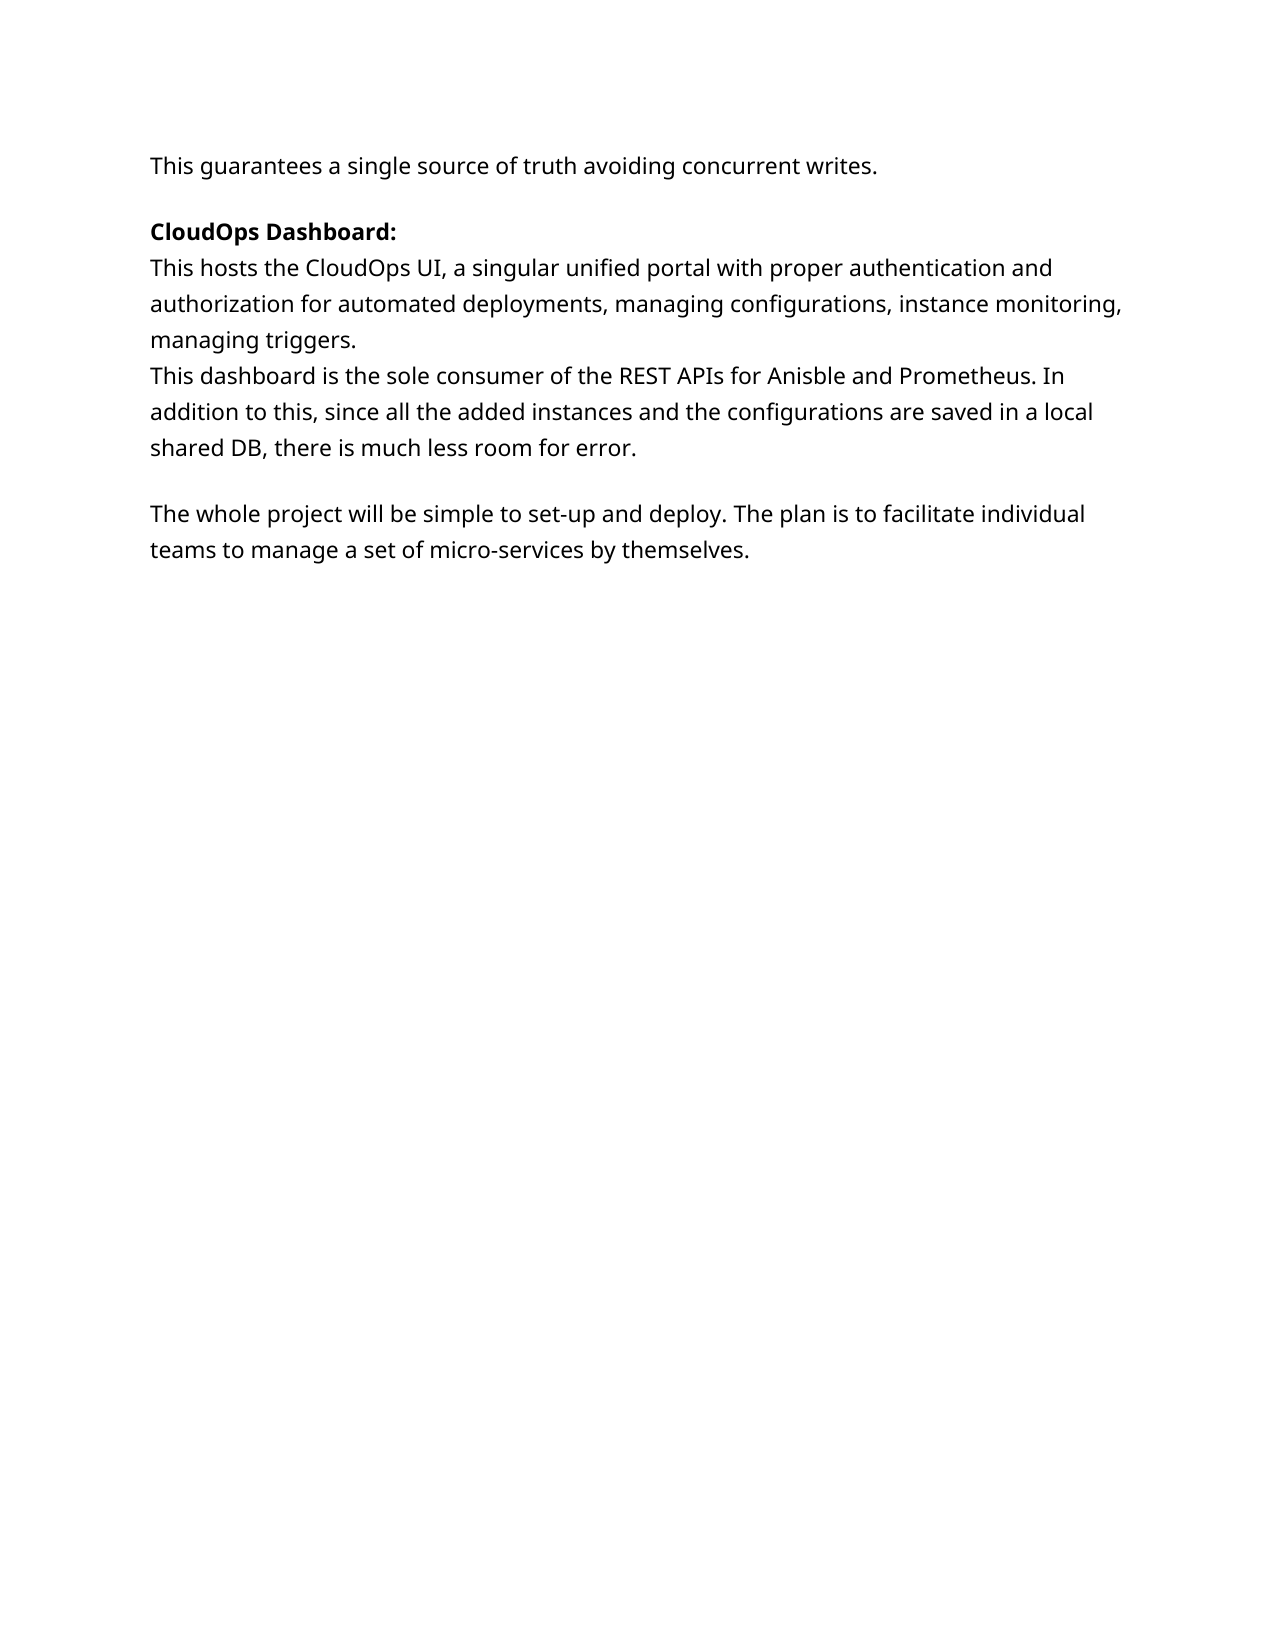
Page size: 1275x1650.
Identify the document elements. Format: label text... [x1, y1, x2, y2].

text This dashboard is the sole consumer of the REST APIs for Anisble and Prometheus. In addition to this, since all the added instances and the configurations are saved in a local shared DB, there is much less room for error. [150, 360, 1125, 463]
text This guarantees a single source of truth avoiding concurrent writes. [150, 150, 1125, 181]
text This hosts the CloudOps UI, a singular unified portal with proper authentication and authorization for automated deployments, managing configurations, instance monitoring, managing triggers. [150, 252, 1125, 355]
text CloudOps Dashboard: [150, 216, 1125, 247]
text The whole project will be simple to set-up and deploy. The plan is to facilitate individual teams to manage a set of micro-services by themselves. [150, 498, 1125, 565]
